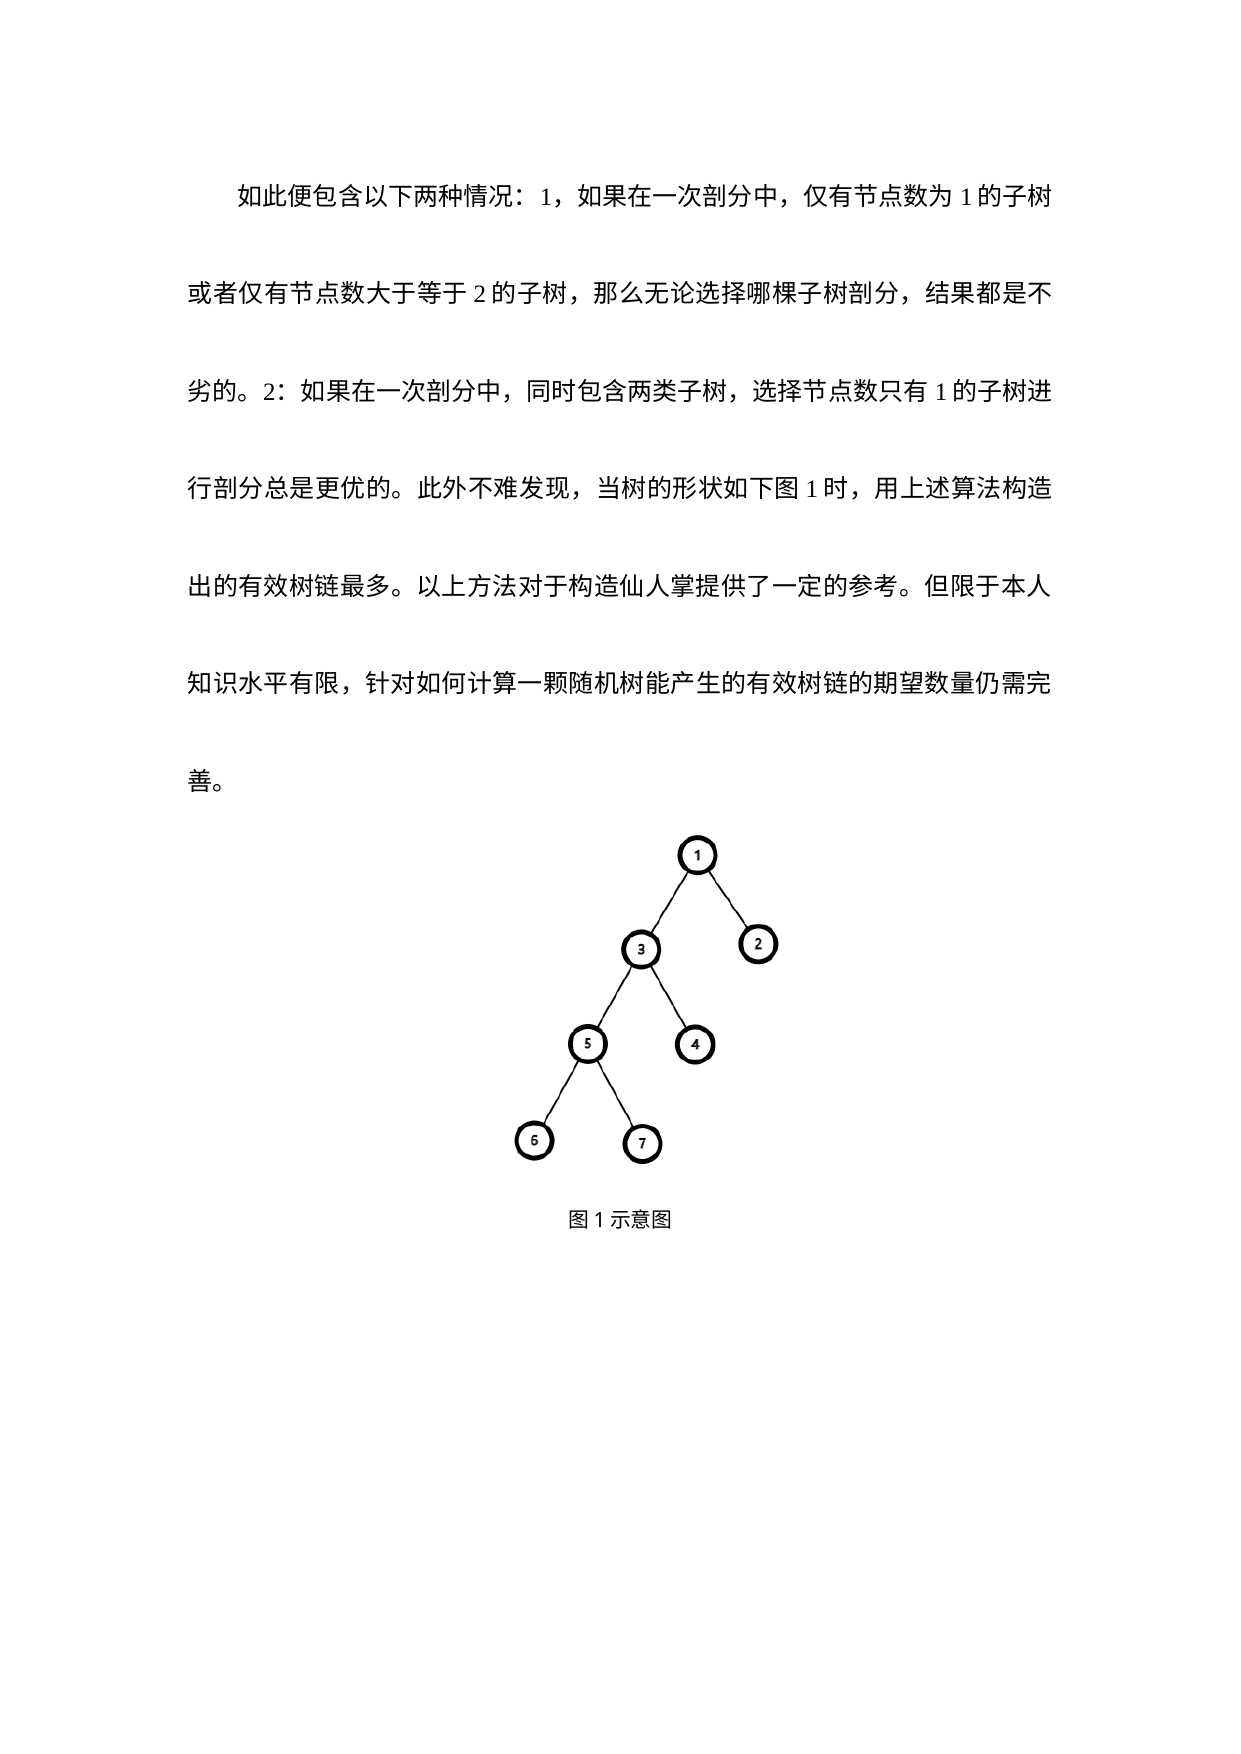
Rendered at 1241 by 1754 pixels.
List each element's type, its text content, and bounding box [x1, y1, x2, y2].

picture [503, 830, 787, 1167]
text 如此便包含以下两种情况：1，如果在一次剖分中，仅有节点数为1的子树或者仅有节点数大于等于2的子树，那么无论选择哪棵子树剖分，结果都是不劣的。2：如果在一次剖分中，同时包含两类子树，选择节点数只有1的子树进行剖分总是更优的。此外不难发现，当树的形状如下图1时，用上述算法构造出的有效树链最多。以上方法对于构造仙人掌提供了一定的参考。但限于本人知识水平有限，针对如何计算一颗随机树能产生的有效树链的期望数量仍需完善。 [187, 162, 1053, 812]
text 图 1 示意图 [187, 1202, 1053, 1235]
